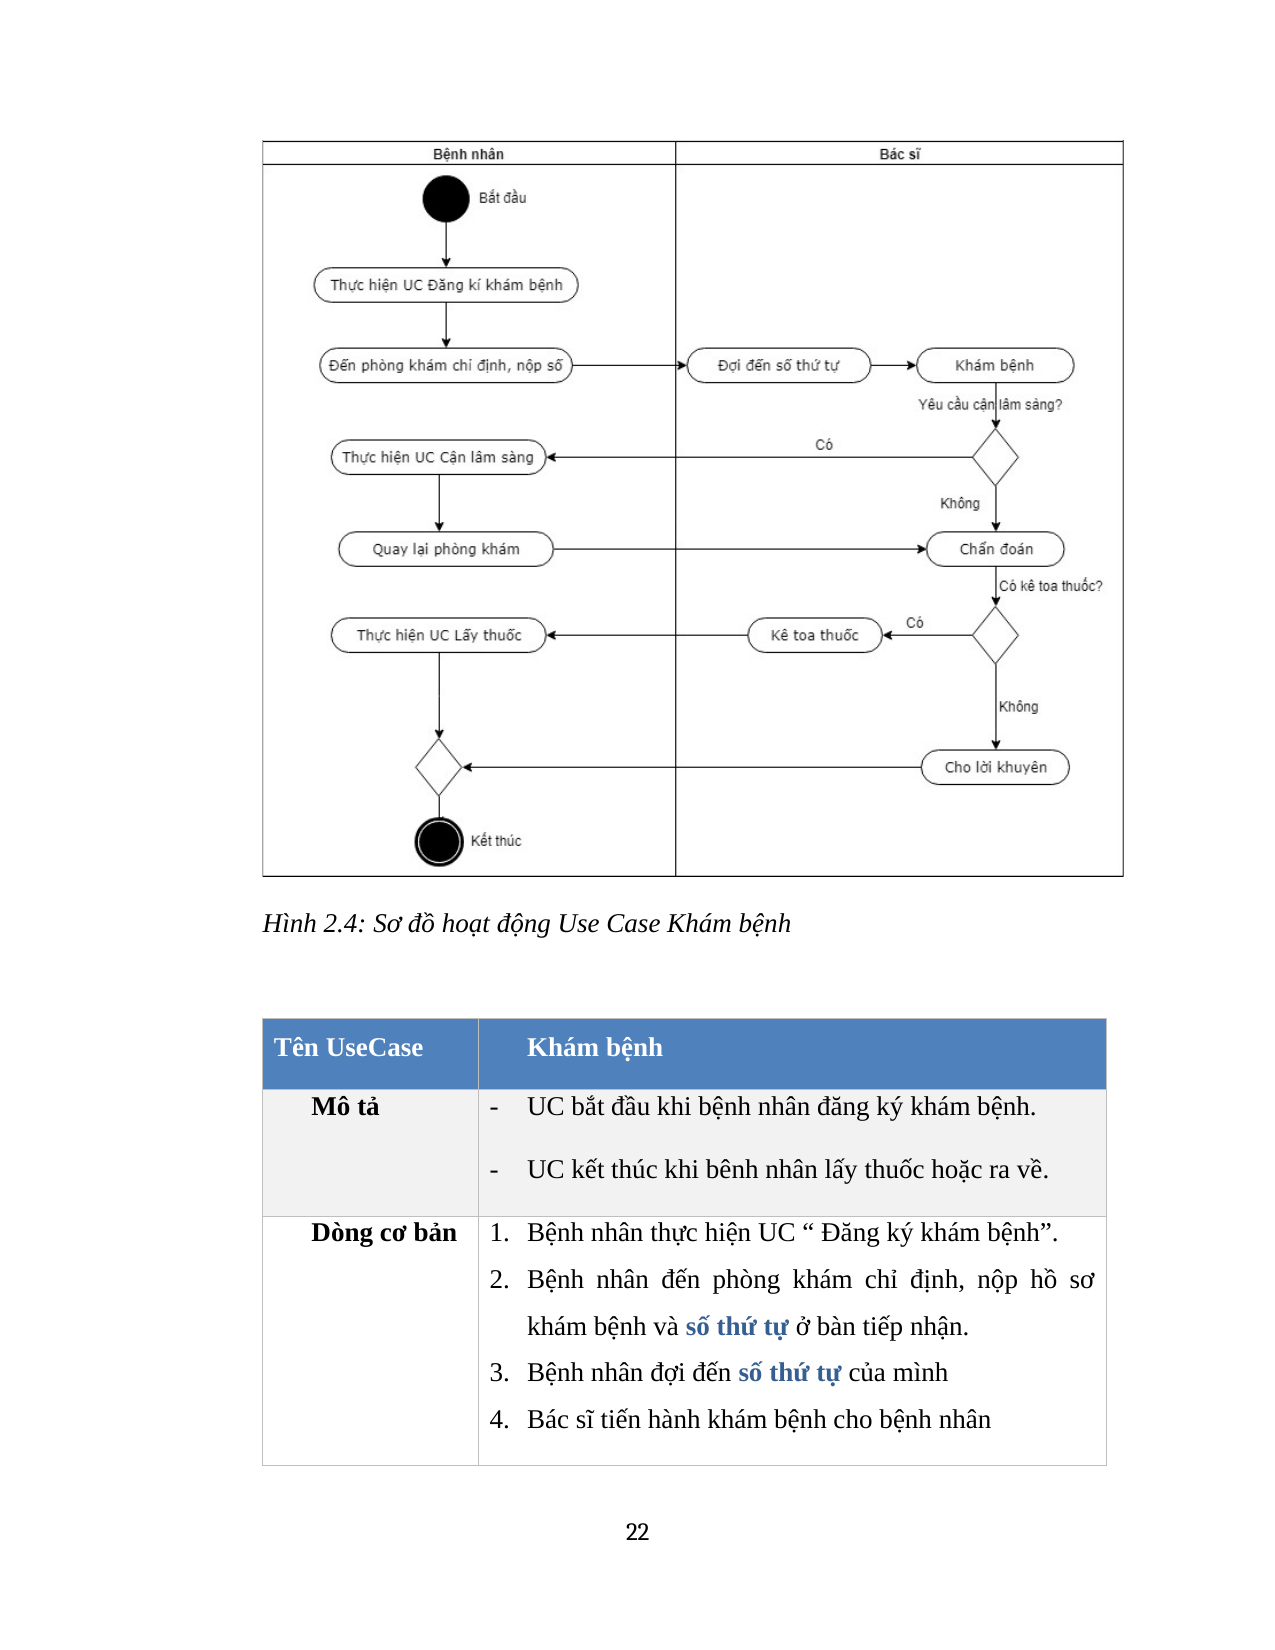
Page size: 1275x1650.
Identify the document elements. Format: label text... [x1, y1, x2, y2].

table_cell Mô tả [263, 1090, 478, 1216]
table_cell UC bắt đầu khi bệnh nhân đăng ký khám bệnh. UC kết thúc khi bênh nhân lấy thuốc hoặc ra về. [479, 1090, 1106, 1216]
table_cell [479, 1217, 1106, 1465]
table_cell Dòng cơ bản [263, 1217, 478, 1465]
table_header Khám bệnh [479, 1019, 1106, 1089]
picture [262, 140, 1124, 877]
list Hình 2.4: Sơ đồ hoạt động Use Case Khám bệnh [262, 908, 1125, 939]
table_header Tên UseCase [263, 1019, 478, 1089]
